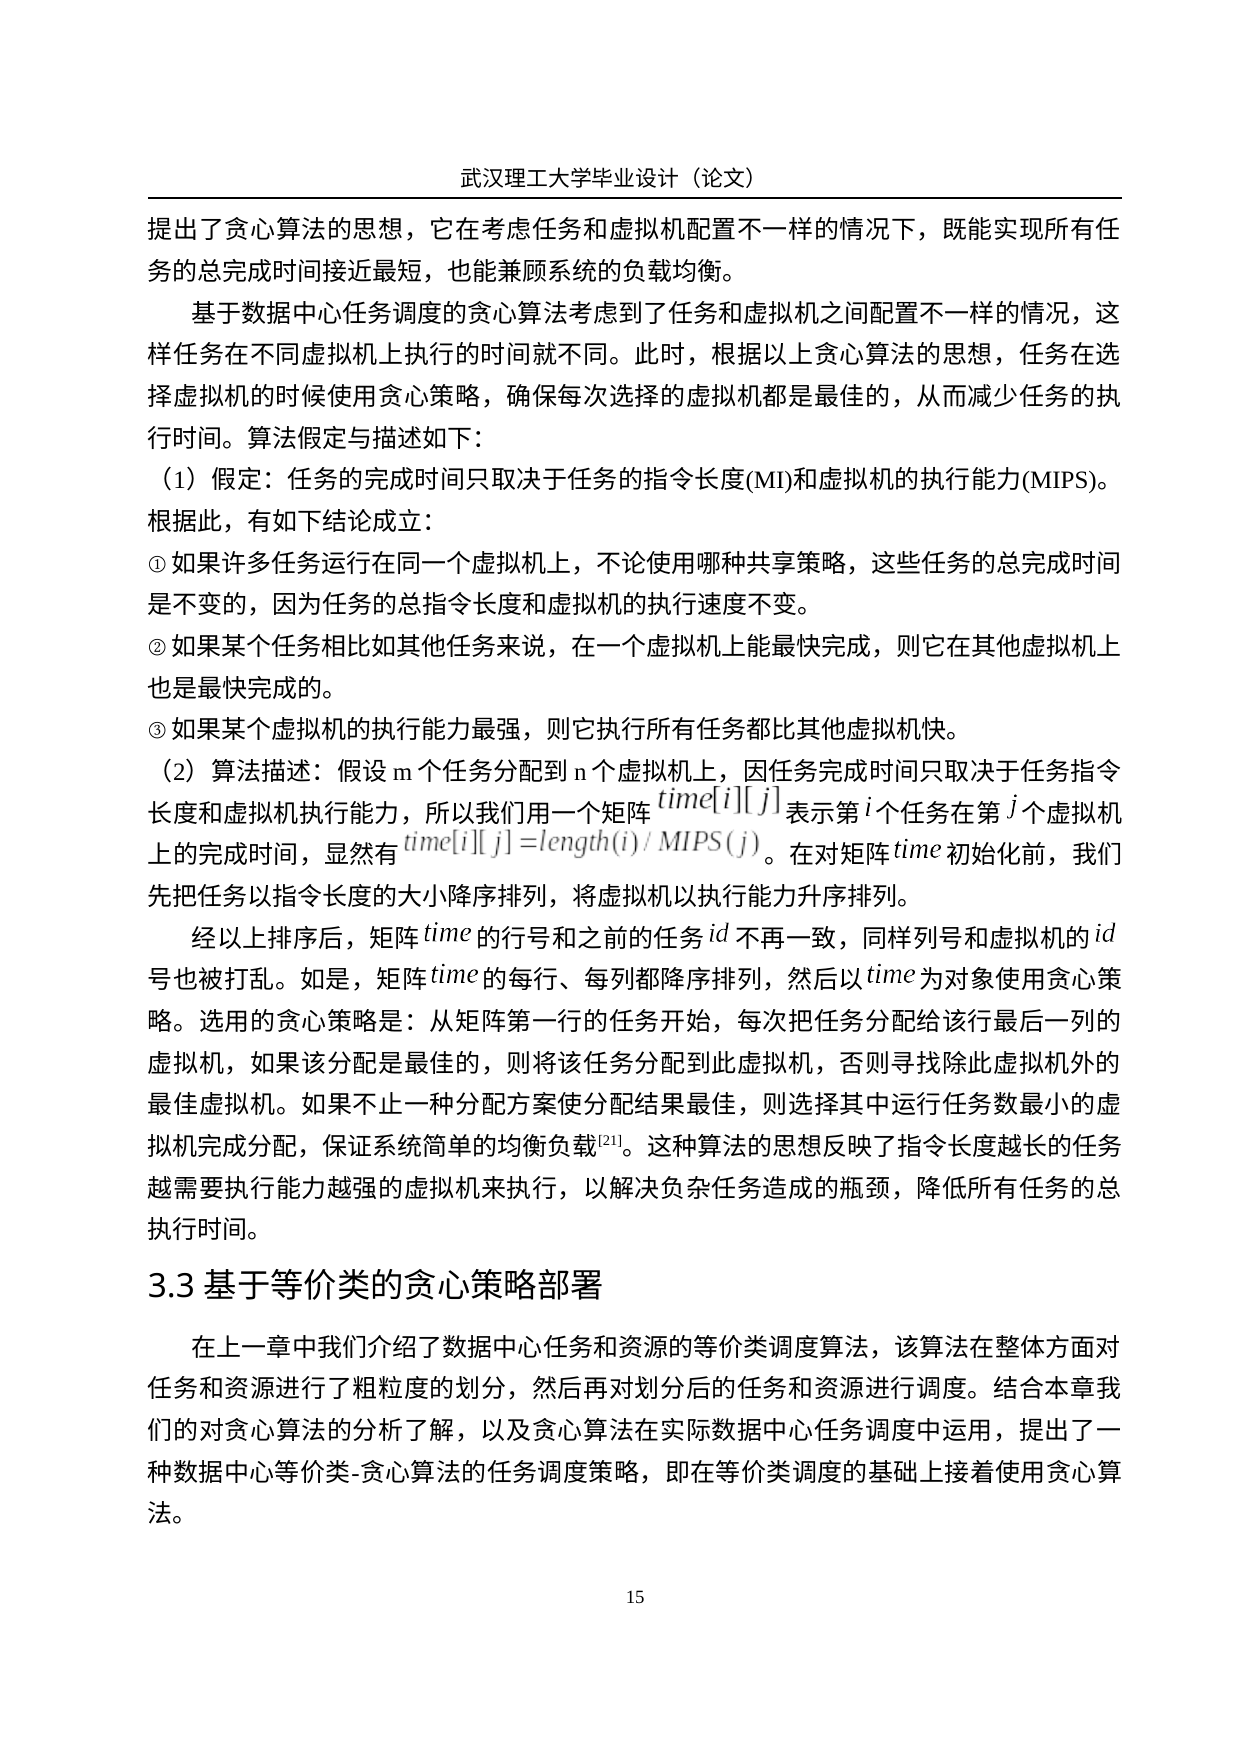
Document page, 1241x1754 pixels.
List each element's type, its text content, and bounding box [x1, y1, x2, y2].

text ③如果某个虚拟机的执行能力最强，则它执行所有任务都比其他虚拟机快。 [148, 706, 1122, 747]
text （1）假定：任务的完成时间只取决于任务的指令长度(MI)和虚拟机的执行能力(MIPS)。根据此，有如下结论成立： [148, 456, 1122, 539]
subtitle 3.3 基于等价类的贪心策略部署 [148, 1264, 1122, 1306]
text 基于数据中心任务调度的贪心算法考虑到了任务和虚拟机之间配置不一样的情况，这样任务在不同虚拟机上执行的时间就不同。此时，根据以上贪心算法的思想，任务在选择虚拟机的时候使用贪心策略，确保每次选择的虚拟机都是最佳的，从而减少任务的执行时间。算法假定与描述如下： [148, 289, 1122, 456]
text 在上一章中我们介绍了数据中心任务和资源的等价类调度算法，该算法在整体方面对任务和资源进行了粗粒度的划分，然后再对划分后的任务和资源进行调度。结合本章我们的对贪心算法的分析了解，以及贪心算法在实际数据中心任务调度中运用，提出了一种数据中心等价类-贪心算法的任务调度策略，即在等价类调度的基础上接着使用贪心算法。 [148, 1323, 1122, 1531]
text ①如果许多任务运行在同一个虚拟机上，不论使用哪种共享策略，这些任务的总完成时间是不变的，因为任务的总指令长度和虚拟机的执行速度不变。 [148, 539, 1122, 622]
text ②如果某个任务相比如其他任务来说，在一个虚拟机上能最快完成，则它在其他虚拟机上也是最快完成的。 [148, 622, 1122, 706]
text （2）算法描述：假设m个任务分配到n个虚拟机上，因任务完成时间只取决于任务指令长度和虚拟机执行能力，所以我们用一个矩阵表示第个任务在第个虚拟机上的完成时间，显然有。在对矩阵初始化前，我们先把任务以指令长度的大小降序排列，将虚拟机以执行能力升序排列。 [148, 747, 1122, 914]
